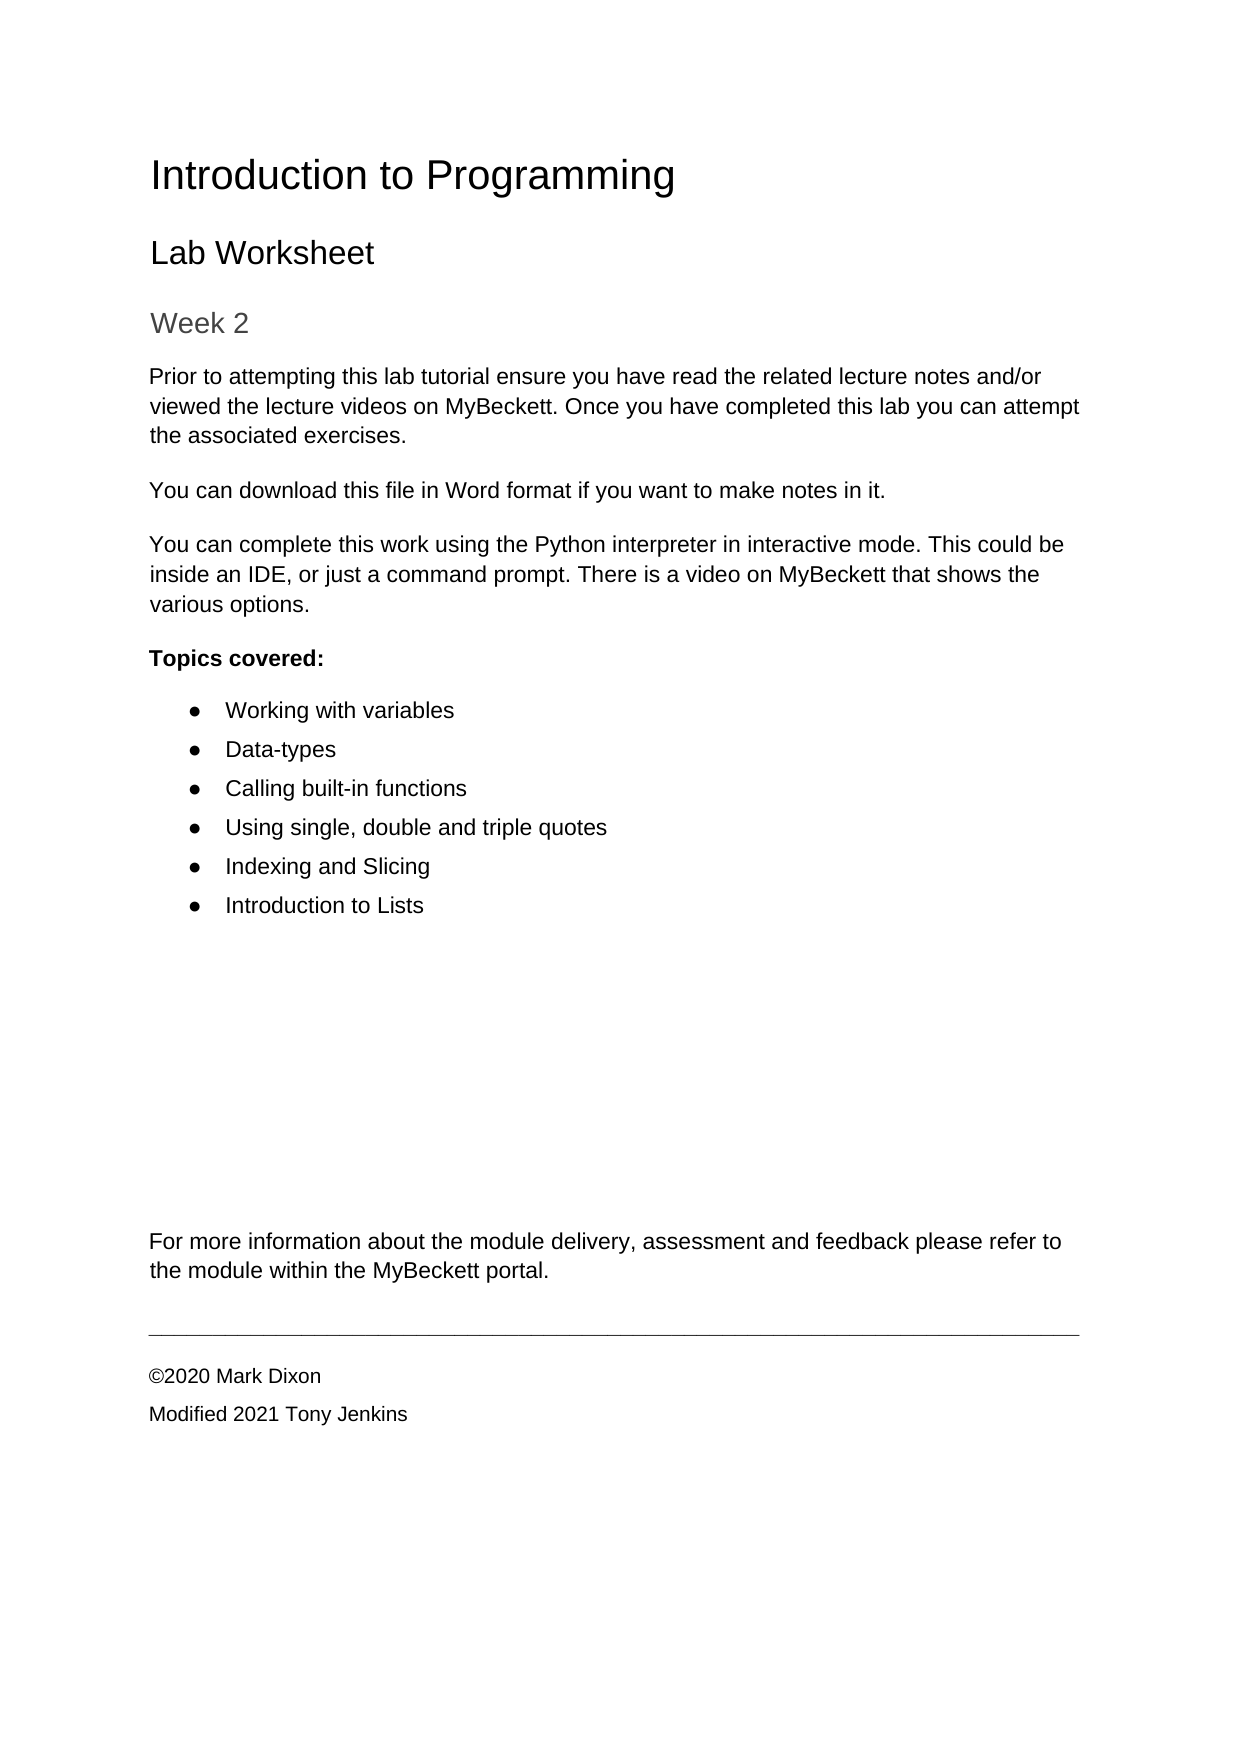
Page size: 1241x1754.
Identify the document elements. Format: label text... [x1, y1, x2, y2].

text Week 2 [150, 306, 1206, 339]
list Calling built-in functions [188, 775, 1090, 802]
text Prior to attempting this lab tutorial ensure you have read the related lecture notes and/or viewed the lecture videos on MyBeckett. Once you have completed this lab you can attempt the associated exercises. [148, 363, 1090, 449]
text ©2020 Mark Dixon [148, 1364, 1206, 1388]
list Introduction to Lists [188, 892, 1090, 918]
text You can download this file in Word format if you want to make notes in it. [148, 477, 1090, 503]
text For more information about the module delivery, assessment and feedback please refer to the module within the MyBeckett portal. [148, 1228, 1090, 1284]
list Working with variables [188, 697, 1090, 724]
text Lab Worksheet [150, 233, 1206, 272]
text Topics covered: [148, 645, 1206, 671]
text You can complete this work using the Python interpreter in interactive mode. This could be inside an IDE, or just a command prompt. There is a video on MyBeckett that shows the various options. [148, 531, 1090, 617]
list Data-types [188, 736, 1090, 763]
text Modified 2021 Tony Jenkins [148, 1401, 1206, 1425]
list Indexing and Slicing [188, 853, 1090, 879]
text _________________________________________________________________________ [148, 1312, 1206, 1338]
text Introduction to Programming [150, 150, 1206, 198]
list Using single, double and triple quotes [188, 814, 1090, 840]
